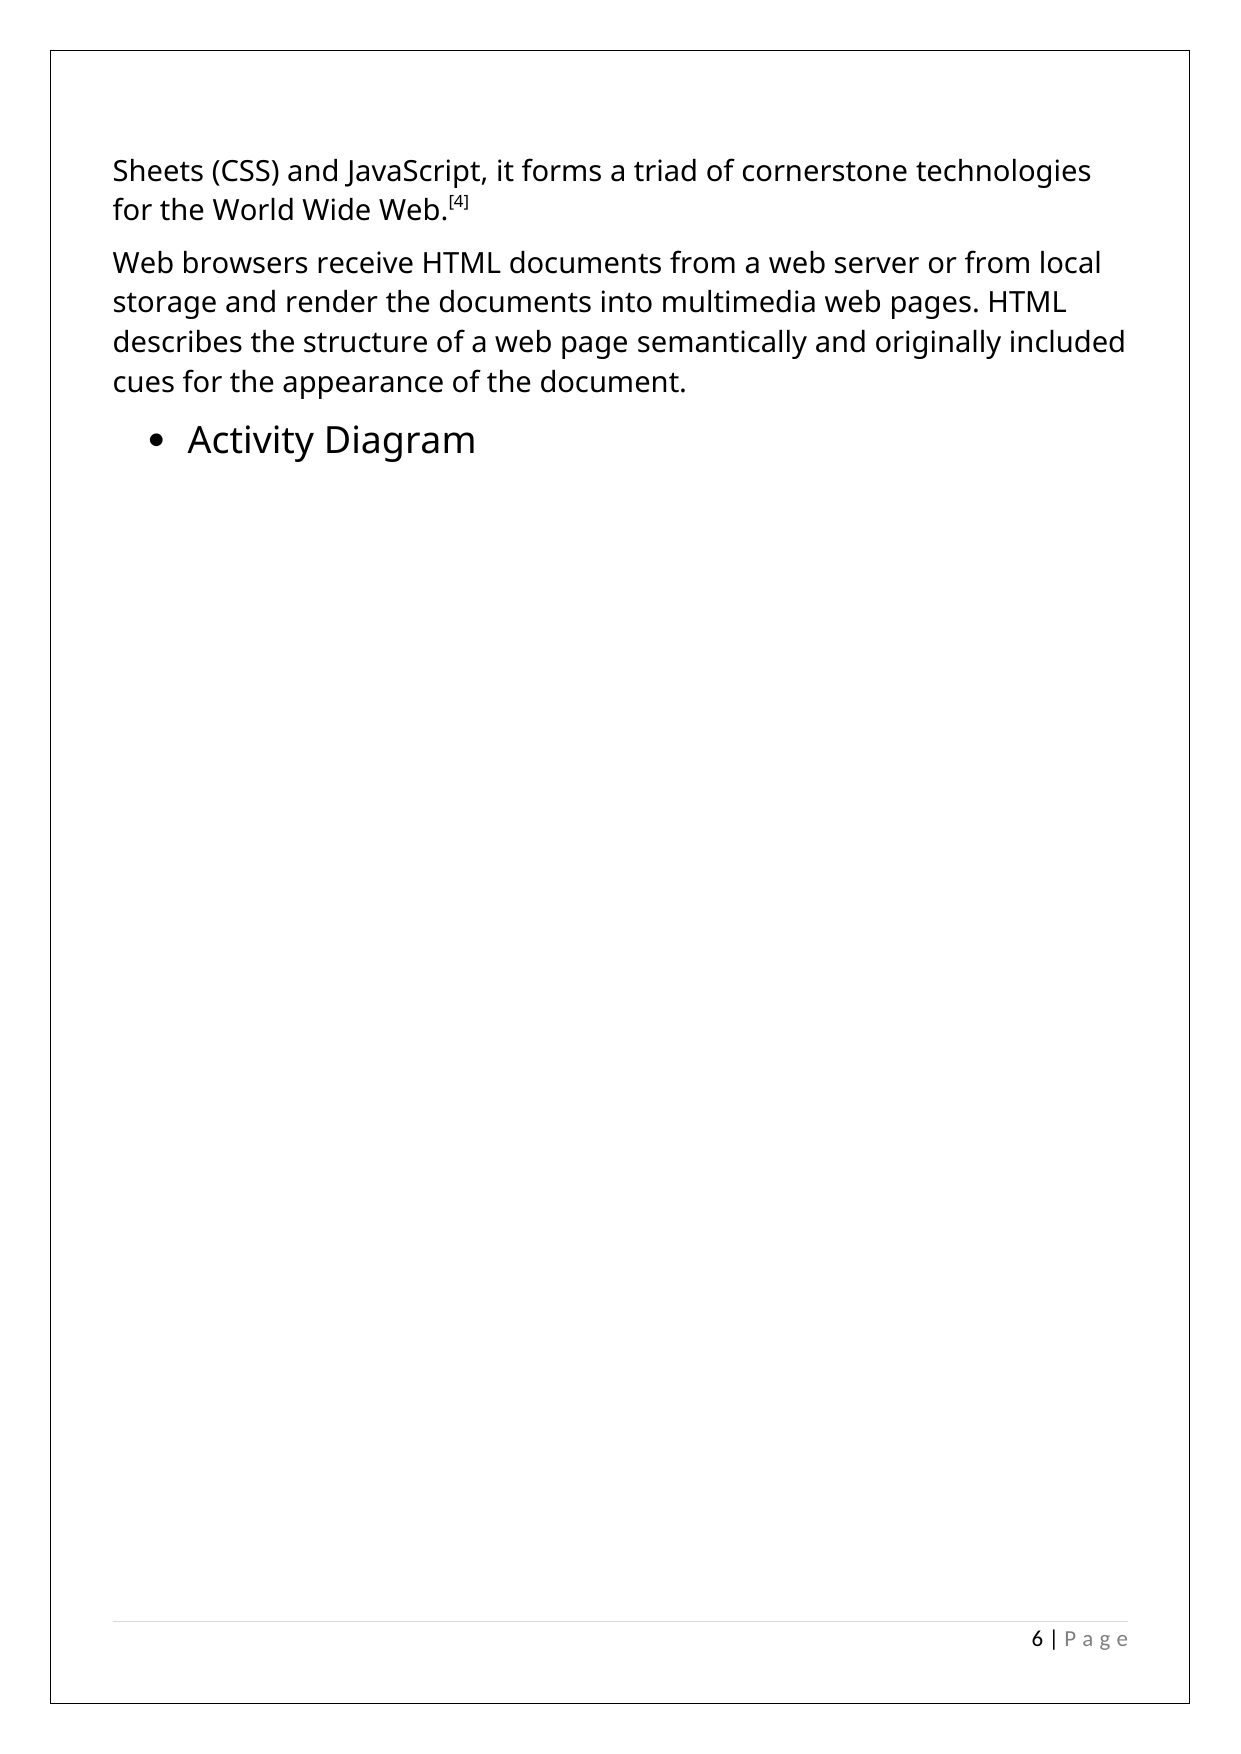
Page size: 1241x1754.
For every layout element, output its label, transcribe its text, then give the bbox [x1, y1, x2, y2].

text Web browsers receive HTML documents from a web server or from local storage and render the documents into multimedia web pages. HTML describes the structure of a web page semantically and originally included cues for the appearance of the document. [112, 242, 1128, 401]
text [112, 150, 1128, 229]
list Activity Diagram [150, 413, 1128, 464]
